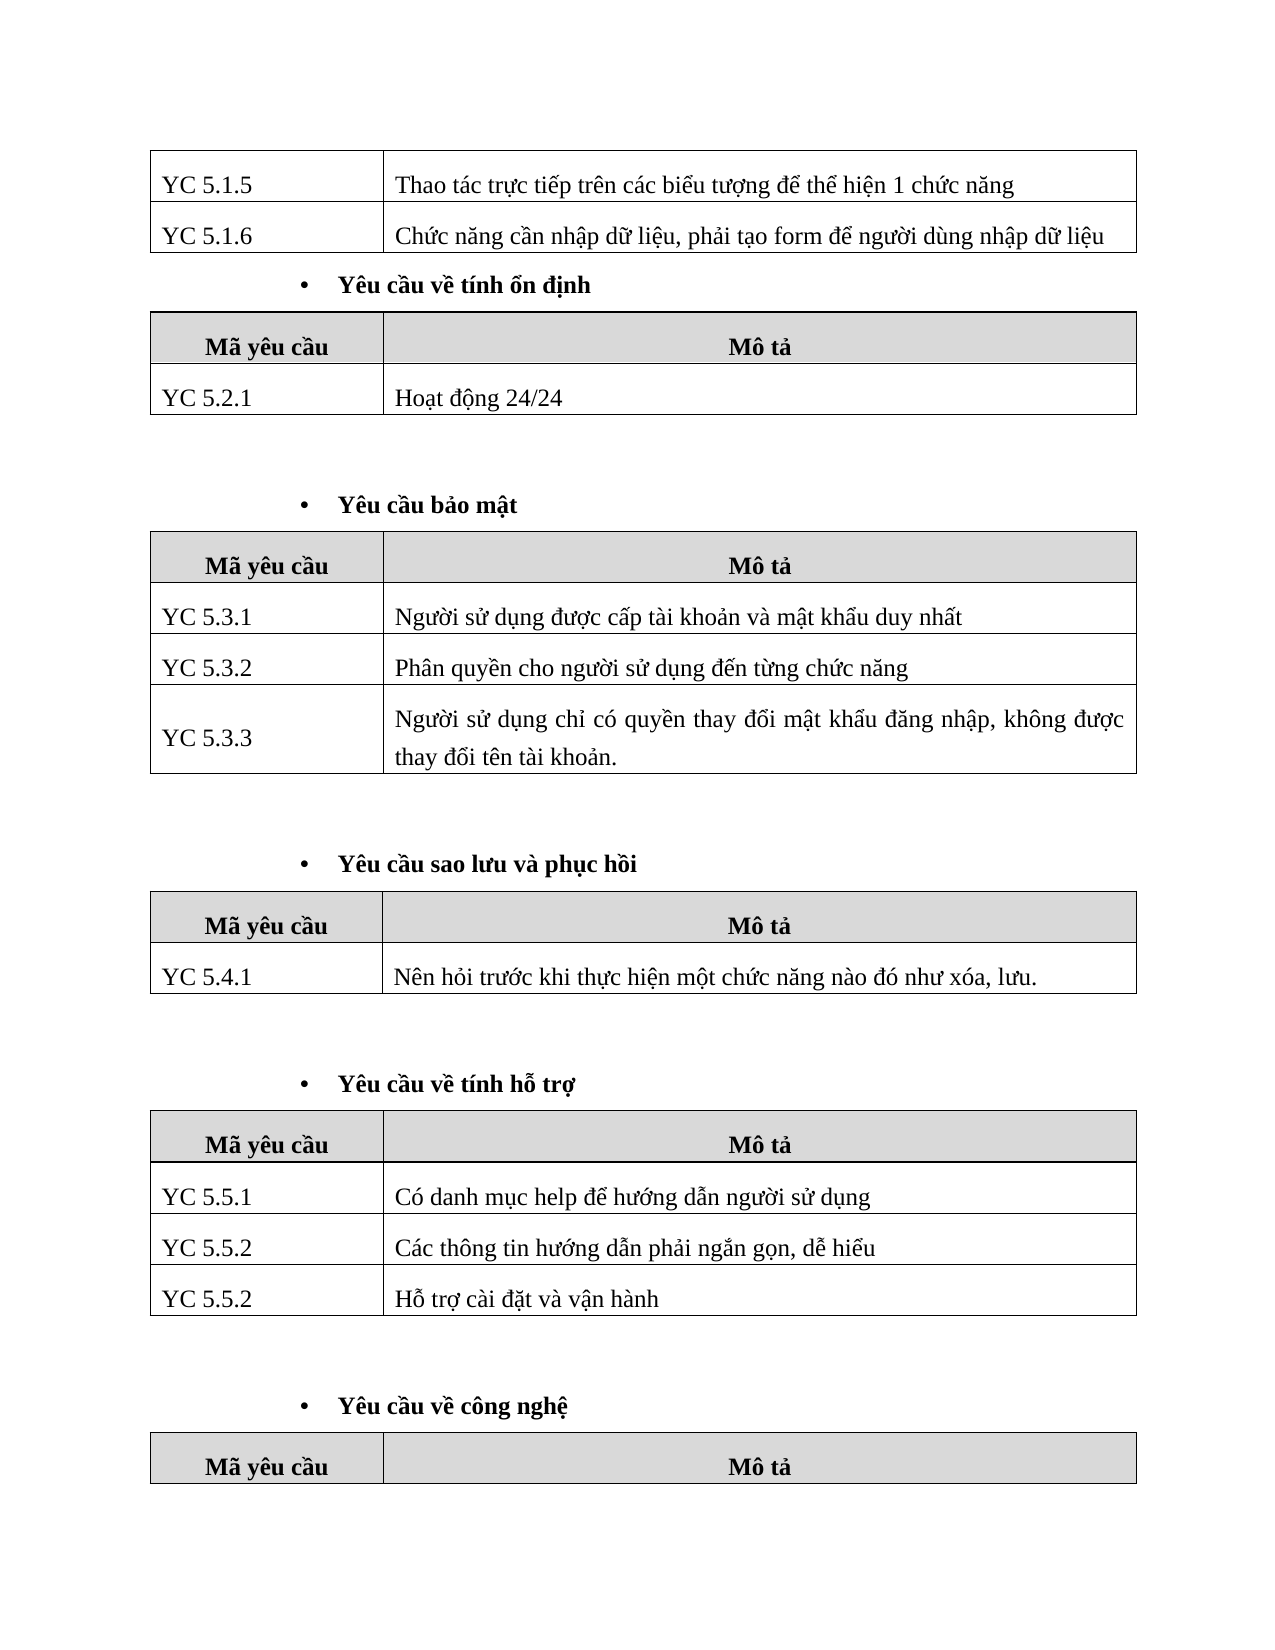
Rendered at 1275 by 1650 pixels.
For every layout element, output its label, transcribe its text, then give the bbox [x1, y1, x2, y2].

table_cell YC 5.2.1 [151, 364, 383, 413]
table_cell Hoạt động 24/24 [384, 364, 1136, 413]
table_cell Người sử dụng được cấp tài khoản và mật khẩu duy nhất [384, 583, 1136, 633]
list Yêu cầu sao lưu và phục hồi [300, 843, 1125, 880]
table_header Mô tả [384, 532, 1136, 582]
list Yêu cầu bảo mật [300, 483, 1125, 521]
table_cell YC 5.5.1 [151, 1163, 383, 1212]
table_cell YC 5.3.2 [151, 634, 383, 684]
table_header Mô tả [384, 1433, 1136, 1483]
table_header Mô tả [384, 313, 1136, 362]
list Yêu cầu về công nghệ [300, 1384, 1125, 1422]
table_header Mã yêu cầu [151, 313, 383, 362]
table_cell Thao tác trực tiếp trên các biểu tượng để thể hiện 1 chức năng [384, 151, 1136, 201]
list Yêu cầu về tính hỗ trợ [300, 1062, 1125, 1100]
list Yêu cầu về tính ổn định [300, 263, 1125, 301]
table_cell Nên hỏi trước khi thực hiện một chức năng nào đó như xóa, lưu. [383, 943, 1136, 993]
table_header Mô tả [383, 892, 1136, 942]
table_header Mô tả [384, 1111, 1136, 1161]
table_cell Phân quyền cho người sử dụng đến từng chức năng [384, 634, 1136, 684]
table_cell YC 5.3.1 [151, 583, 383, 633]
table_header Mã yêu cầu [151, 892, 382, 942]
table_header Mã yêu cầu [151, 532, 383, 582]
table_cell Người sử dụng chỉ có quyền thay đổi mật khẩu đăng nhập, không được thay đổi tên tài khoản. [384, 685, 1136, 773]
table_cell YC 5.3.3 [151, 685, 383, 773]
table_cell Chức năng cần nhập dữ liệu, phải tạo form để người dùng nhập dữ liệu [384, 202, 1136, 252]
table_header Mã yêu cầu [151, 1433, 383, 1483]
table_header Mã yêu cầu [151, 1111, 383, 1161]
table_cell YC 5.5.2 [151, 1265, 383, 1314]
table_cell YC 5.1.6 [151, 202, 383, 252]
table_cell YC 5.5.2 [151, 1214, 383, 1263]
table_cell Các thông tin hướng dẫn phải ngắn gọn, dễ hiểu [384, 1214, 1136, 1263]
table_cell Có danh mục help để hướng dẫn người sử dụng [384, 1163, 1136, 1212]
table_cell Hỗ trợ cài đặt và vận hành [384, 1265, 1136, 1314]
table_cell YC 5.1.5 [151, 151, 383, 201]
table_cell YC 5.4.1 [151, 943, 382, 993]
